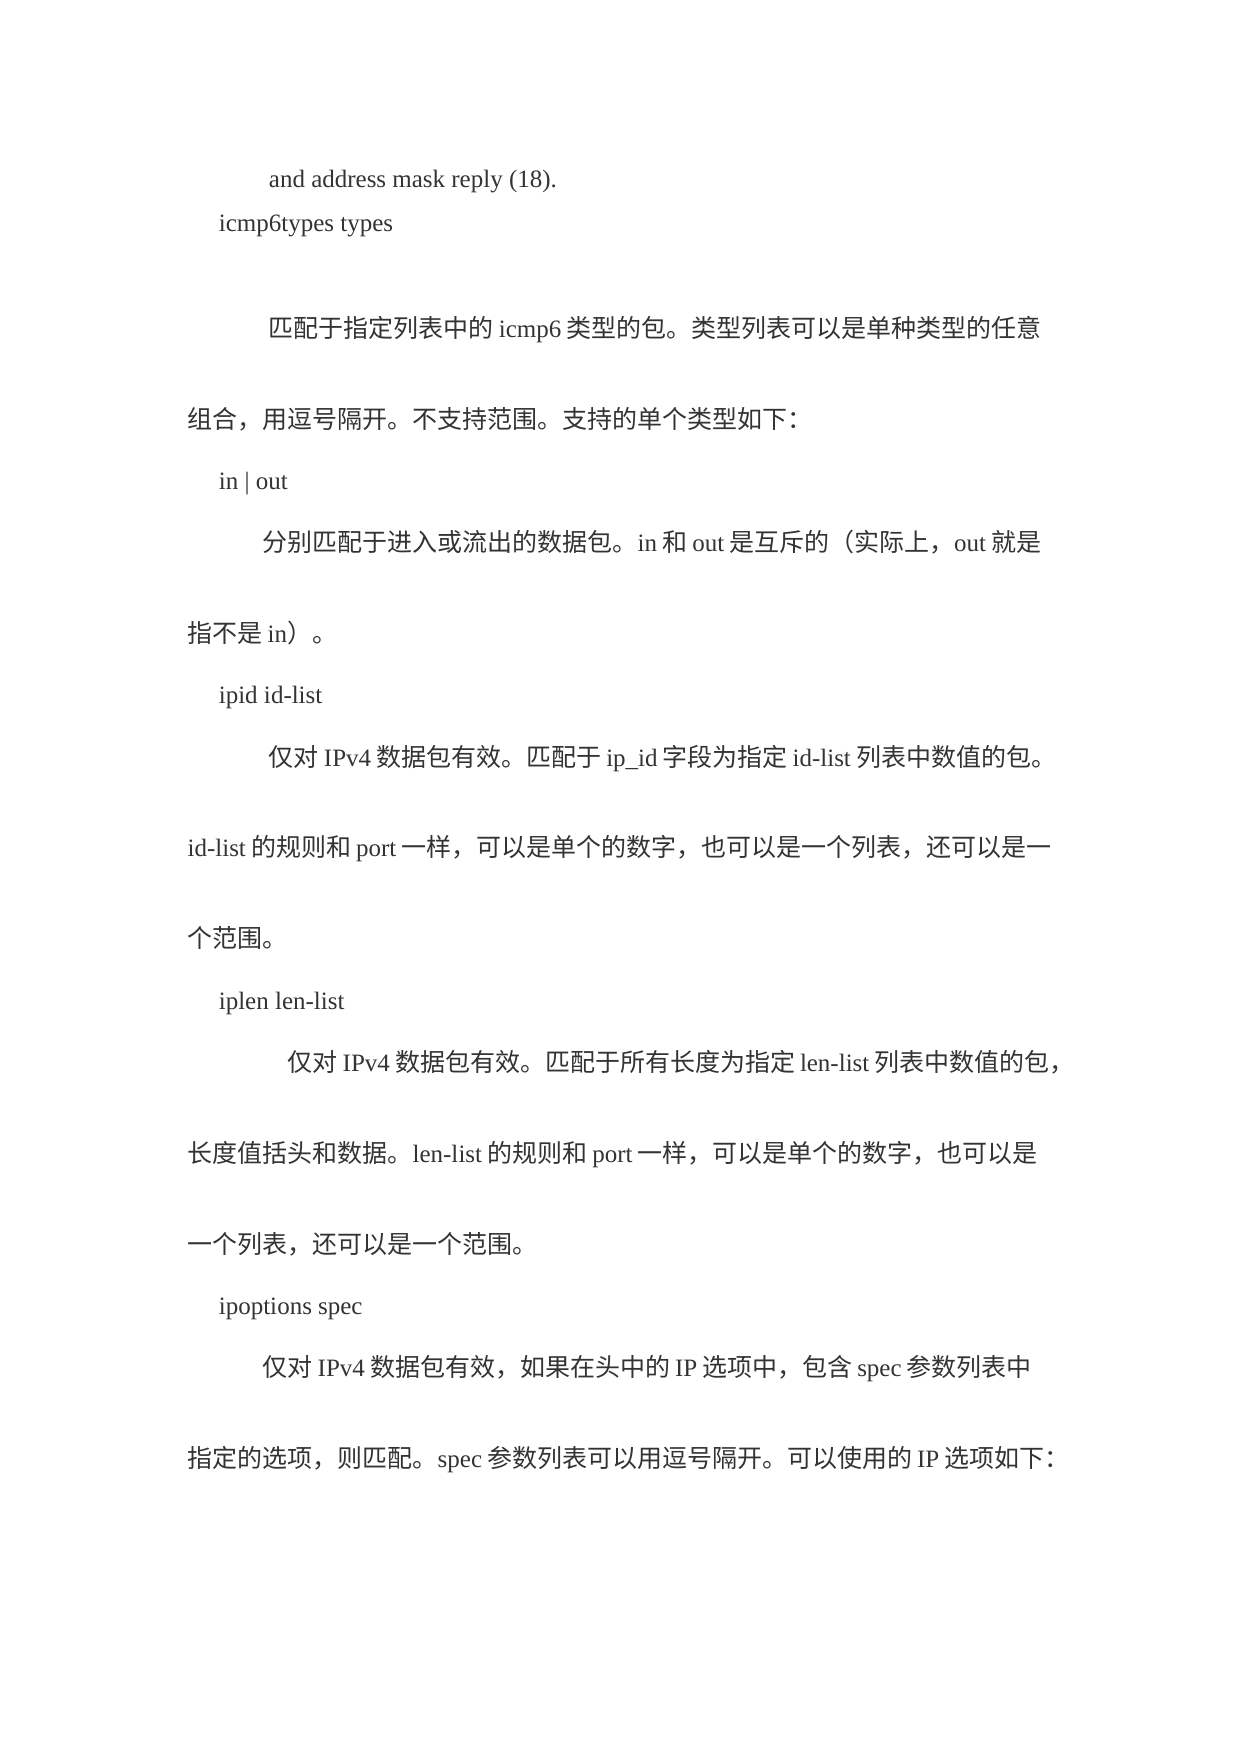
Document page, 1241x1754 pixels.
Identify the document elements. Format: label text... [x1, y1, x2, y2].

text 分别匹配于进入或流出的数据包。in和out是互斥的（实际上，out就是指不是in）。 [187, 508, 1053, 664]
text 仅对IPv4数据包有效。匹配于ip_id字段为指定id-list列表中数值的包。id-list的规则和port一样，可以是单个的数字，也可以是一个列表，还可以是一个范围。 [187, 723, 1053, 969]
text ipoptions spec [187, 1289, 1053, 1322]
text and address mask reply (18). [187, 162, 1053, 194]
text ipid id-list [187, 679, 1053, 711]
text iplen len-list [187, 984, 1053, 1016]
text in | out [187, 464, 1053, 497]
text 仅对IPv4数据包有效，如果在头中的IP选项中，包含spec参数列表中指定的选项，则匹配。spec参数列表可以用逗号隔开。可以使用的IP选项如下： [187, 1333, 1053, 1489]
text 匹配于指定列表中的icmp6类型的包。类型列表可以是单种类型的任意组合，用逗号隔开。不支持范围。支持的单个类型如下： [187, 294, 1053, 450]
text icmp6types types [187, 206, 1053, 238]
text 仅对IPv4数据包有效。匹配于所有长度为指定len-list列表中数值的包，长度值括头和数据。len-list的规则和port一样，可以是单个的数字，也可以是一个列表，还可以是一个范围。 [187, 1028, 1053, 1275]
